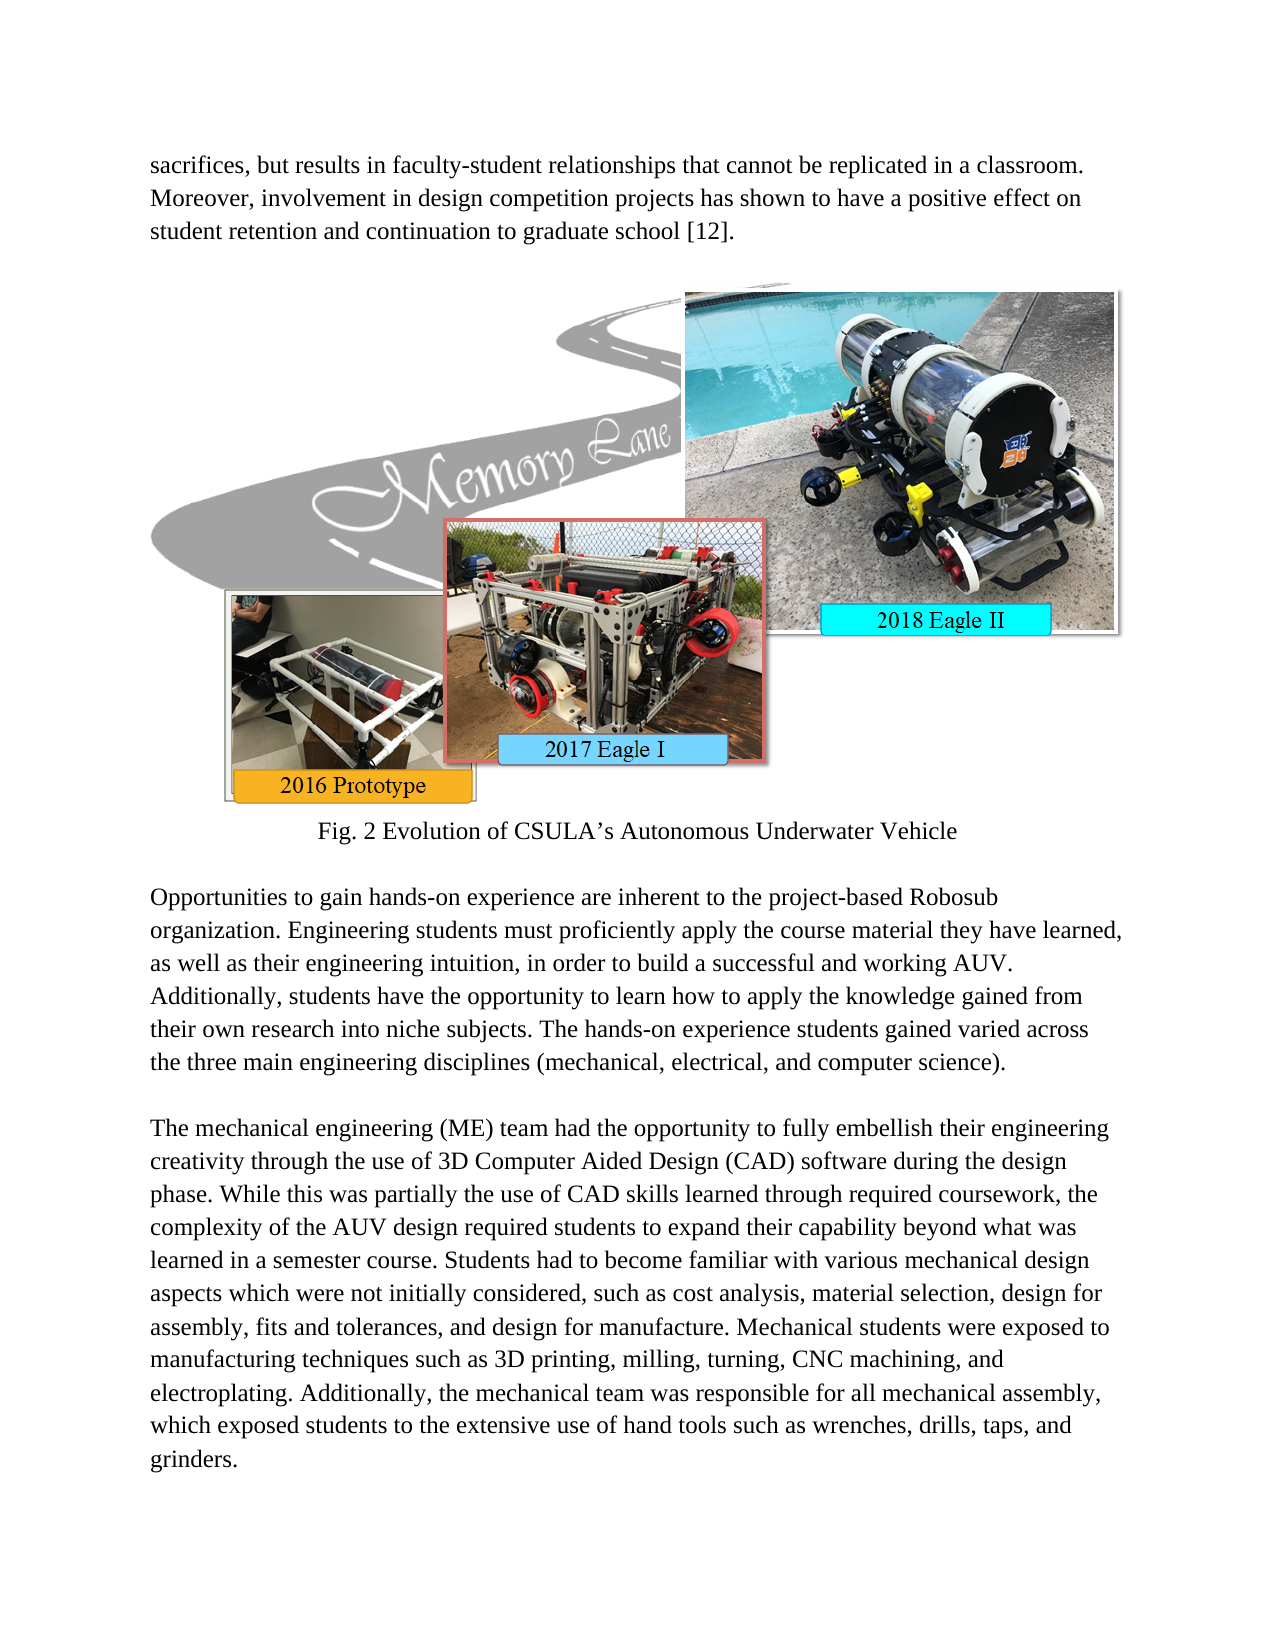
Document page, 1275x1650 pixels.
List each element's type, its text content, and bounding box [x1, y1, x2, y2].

text Opportunities to gain hands-on experience are inherent to the project-based Robosub organization. Engineering students must proficiently apply the course material they have learned, as well as their engineering intuition, in order to build a successful and working AUV. Additionally, students have the opportunity to learn how to apply the knowledge gained from their own research into niche subjects. The hands-on experience students gained varied across the three main engineering disciplines (mechanical, electrical, and computer science). [150, 882, 1125, 1076]
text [150, 150, 1125, 245]
text Fig. 2 Evolution of CSULA’s Autonomous Underwater Vehicle [150, 816, 1125, 845]
picture [150, 282, 1125, 813]
text The mechanical engineering (ME) team had the opportunity to fully embellish their engineering creativity through the use of 3D Computer Aided Design (CAD) software during the design phase. While this was partially the use of CAD skills learned through required coursework, the complexity of the AUV design required students to expand their capability beyond what was learned in a semester course. Students had to become familiar with various mechanical design aspects which were not initially considered, such as cost analysis, material selection, design for assembly, fits and tolerances, and design for manufacture. Mechanical students were exposed to manufacturing techniques such as 3D printing, milling, turning, CNC machining, and electroplating. Additionally, the mechanical team was responsible for all mechanical assembly, which exposed students to the extensive use of hand tools such as wrenches, drills, taps, and grinders. [150, 1113, 1125, 1472]
